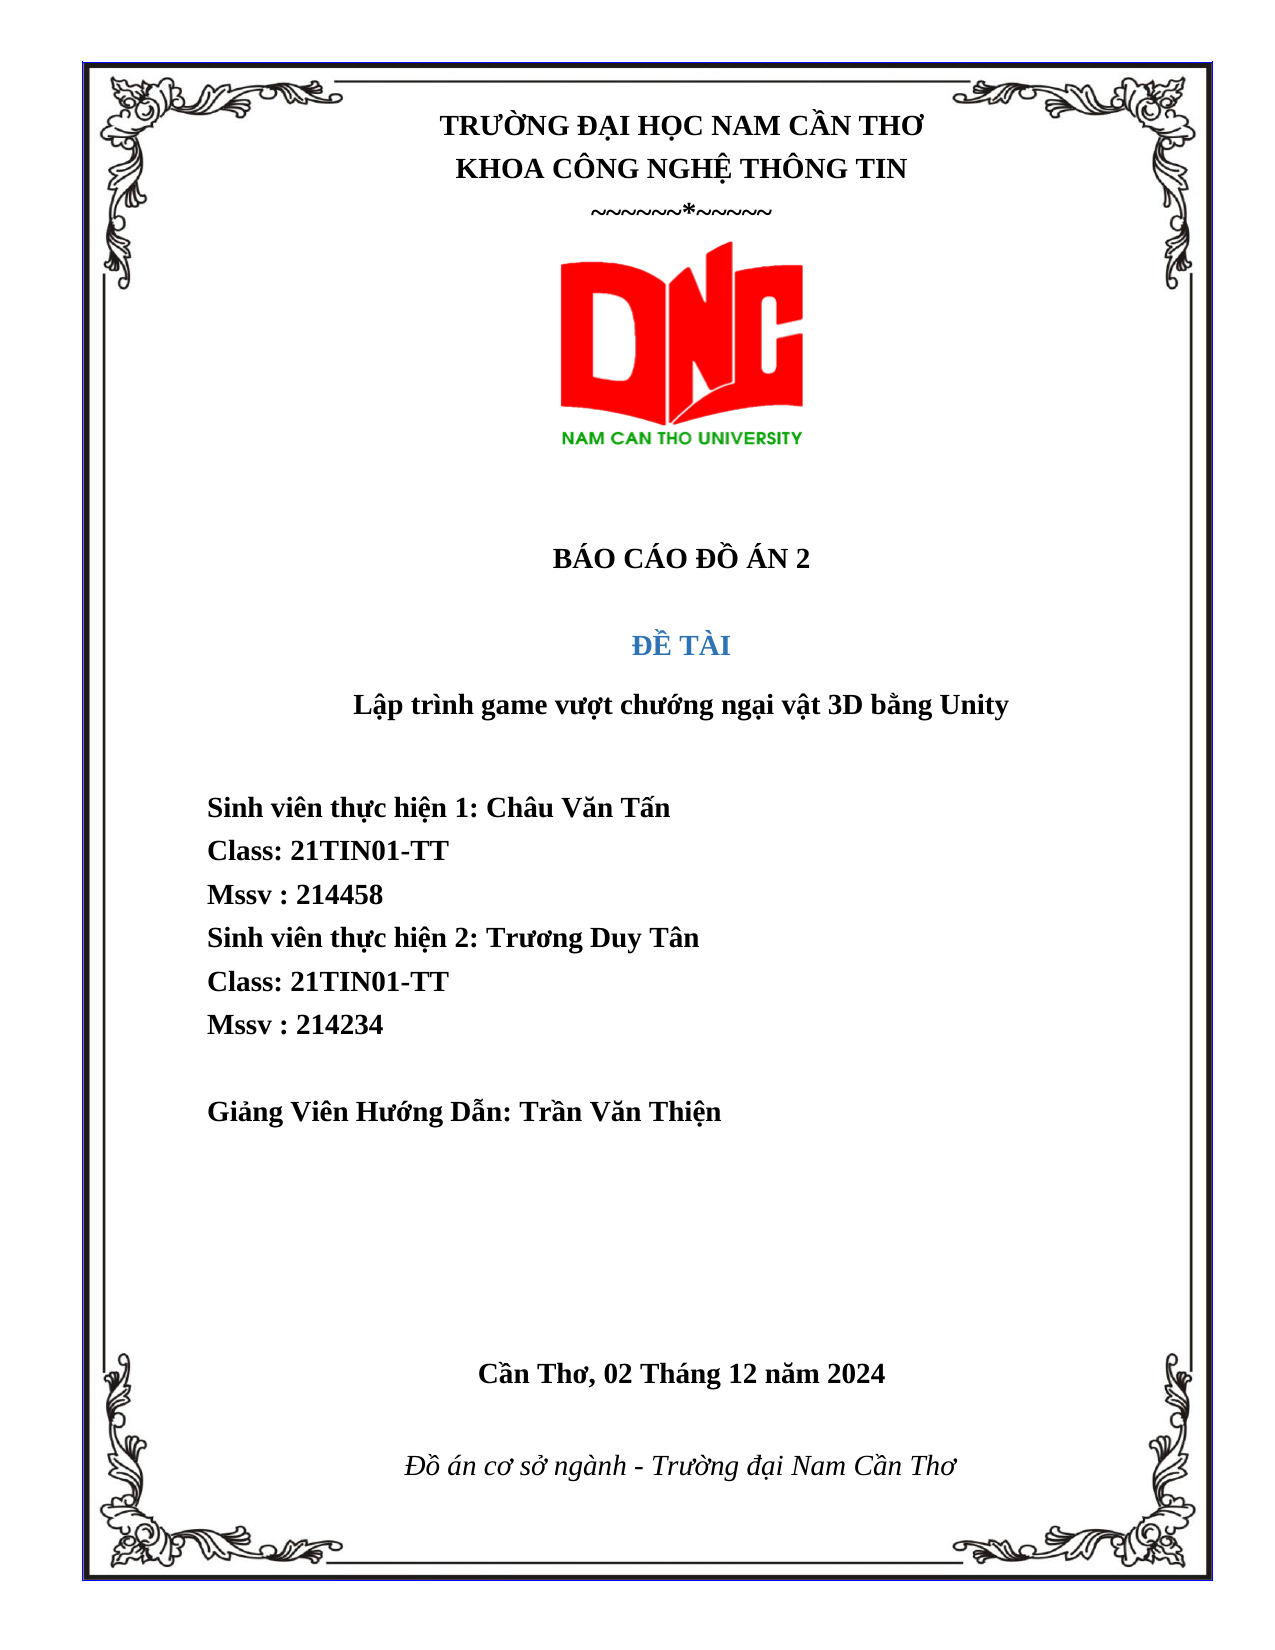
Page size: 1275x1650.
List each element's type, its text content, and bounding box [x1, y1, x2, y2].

picture [83, 63, 1212, 1580]
text ~~~~~~*~~~~~ [148, 195, 1215, 228]
text Cần Thơ, 02 Tháng 12 năm 2024 [148, 1356, 1215, 1389]
text Lập trình game vượt chướng ngại vật 3D bằng Unity [169, 687, 1193, 721]
text Class: 21TIN01-TT [148, 964, 1215, 997]
text BÁO CÁO ĐỒ ÁN 2 [148, 541, 1215, 575]
text ĐỀ TÀI [169, 628, 1193, 662]
text Giảng Viên Hướng Dẫn: Trần Văn Thiện [148, 1094, 1215, 1128]
text KHOA CÔNG NGHỆ THÔNG TIN [148, 151, 1215, 185]
text Class: 21TIN01-TT [148, 833, 1215, 867]
text Mssv : 214234 [148, 1007, 1215, 1041]
text Sinh viên thực hiện 1: Châu Văn Tấn [148, 790, 1215, 823]
text TRƯỜNG ĐẠI HỌC NAM CẦN THƠ [148, 108, 1215, 141]
text Đồ án cơ sở ngành - Trường đại Nam Cần Thơ [148, 1448, 1215, 1482]
text Sinh viên thực hiện 2: Trương Duy Tân [148, 920, 1215, 954]
text Mssv : 214458 [148, 877, 1215, 910]
